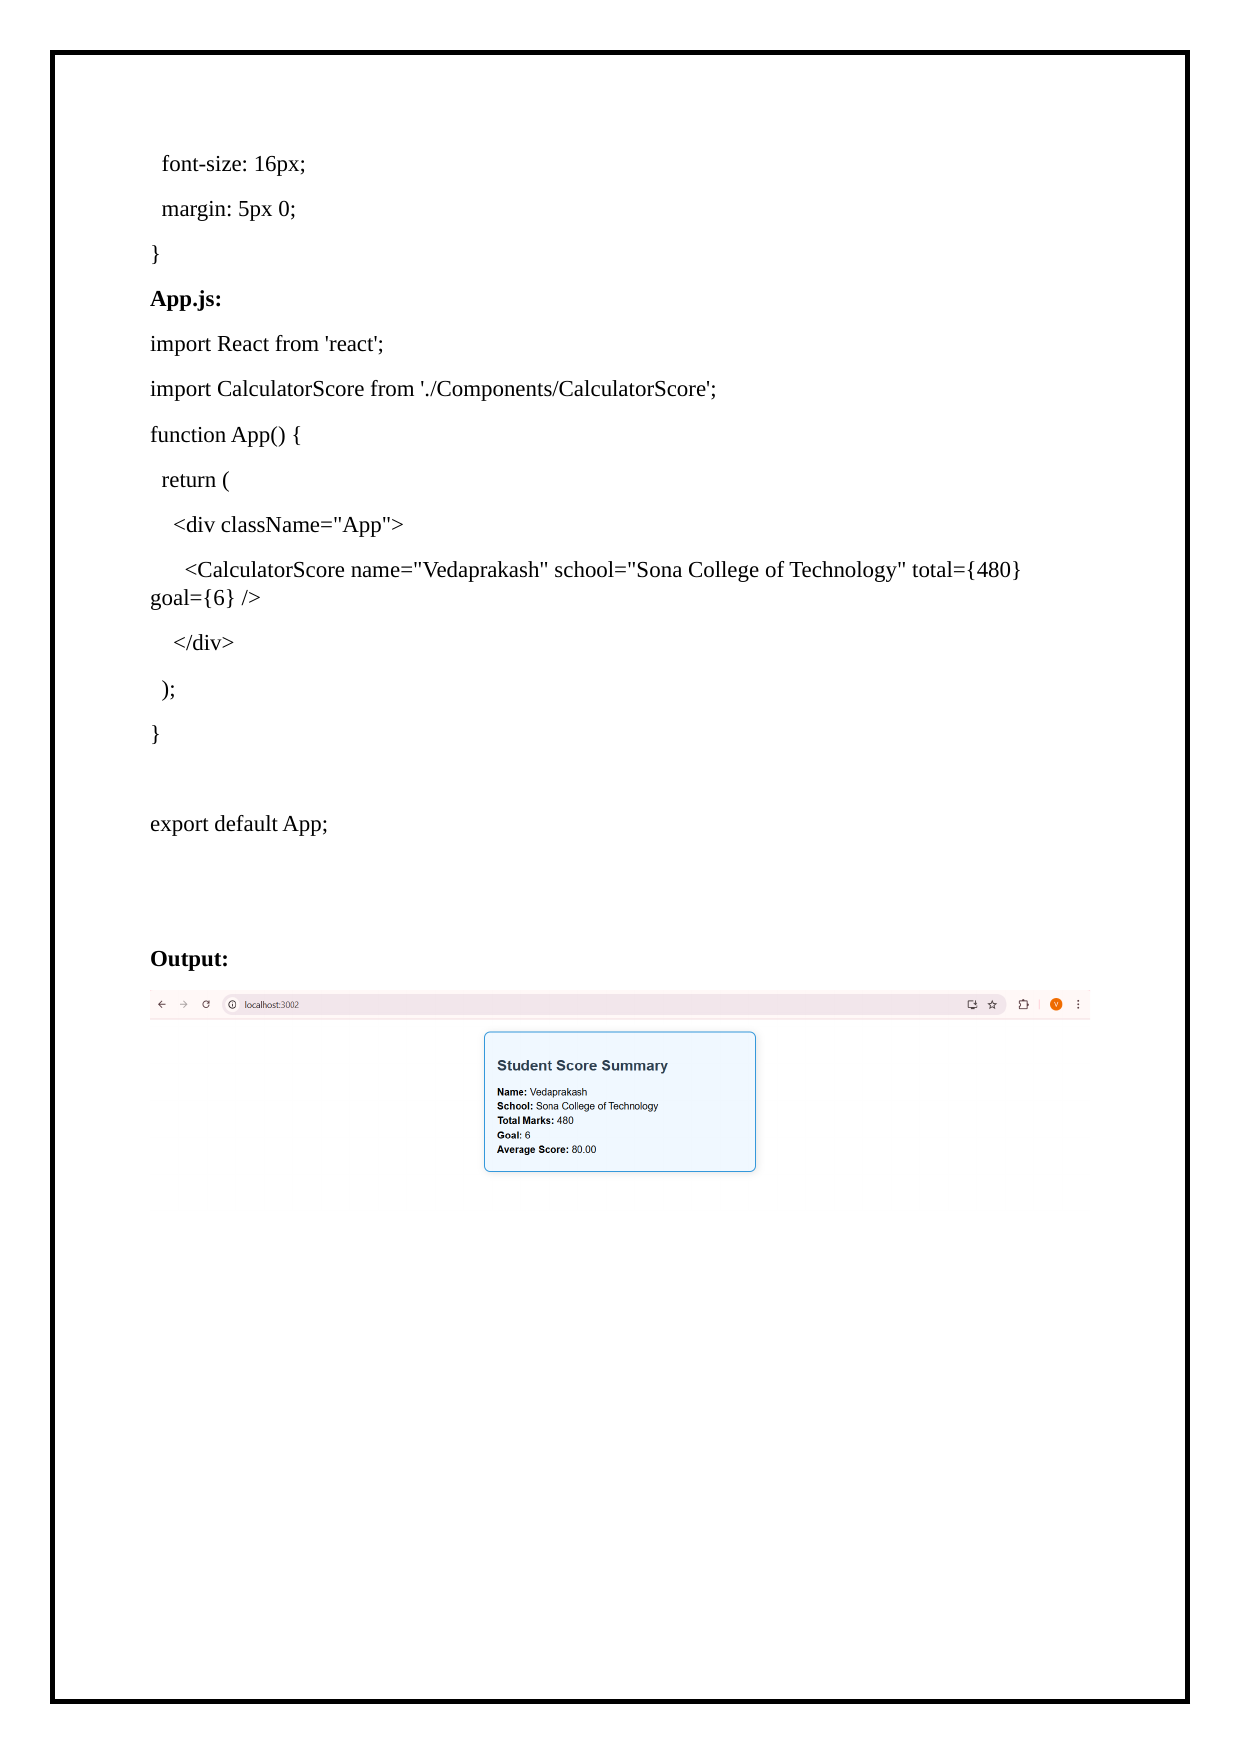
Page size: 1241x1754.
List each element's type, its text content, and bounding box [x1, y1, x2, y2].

text export default App; [150, 810, 1090, 836]
picture [150, 990, 1091, 1211]
text <CalculatorScore name="Vedaprakash" school="Sona College of Technology" total={480} goal={6} /> [150, 556, 1090, 611]
text import React from 'react'; [150, 330, 1090, 357]
text </div> [150, 629, 1090, 656]
text return ( [150, 466, 1090, 492]
text <div className="App"> [150, 511, 1090, 537]
text } [150, 720, 1090, 746]
text } [150, 240, 1090, 267]
text import CalculatorScore from './Components/CalculatorScore'; [150, 376, 1090, 402]
text ); [150, 674, 1090, 701]
text function App() { [150, 421, 1090, 447]
text App.js: [150, 285, 1090, 312]
text font-size: 16px; [150, 150, 1090, 176]
text Output: [150, 945, 1090, 972]
text margin: 5px 0; [150, 195, 1090, 221]
